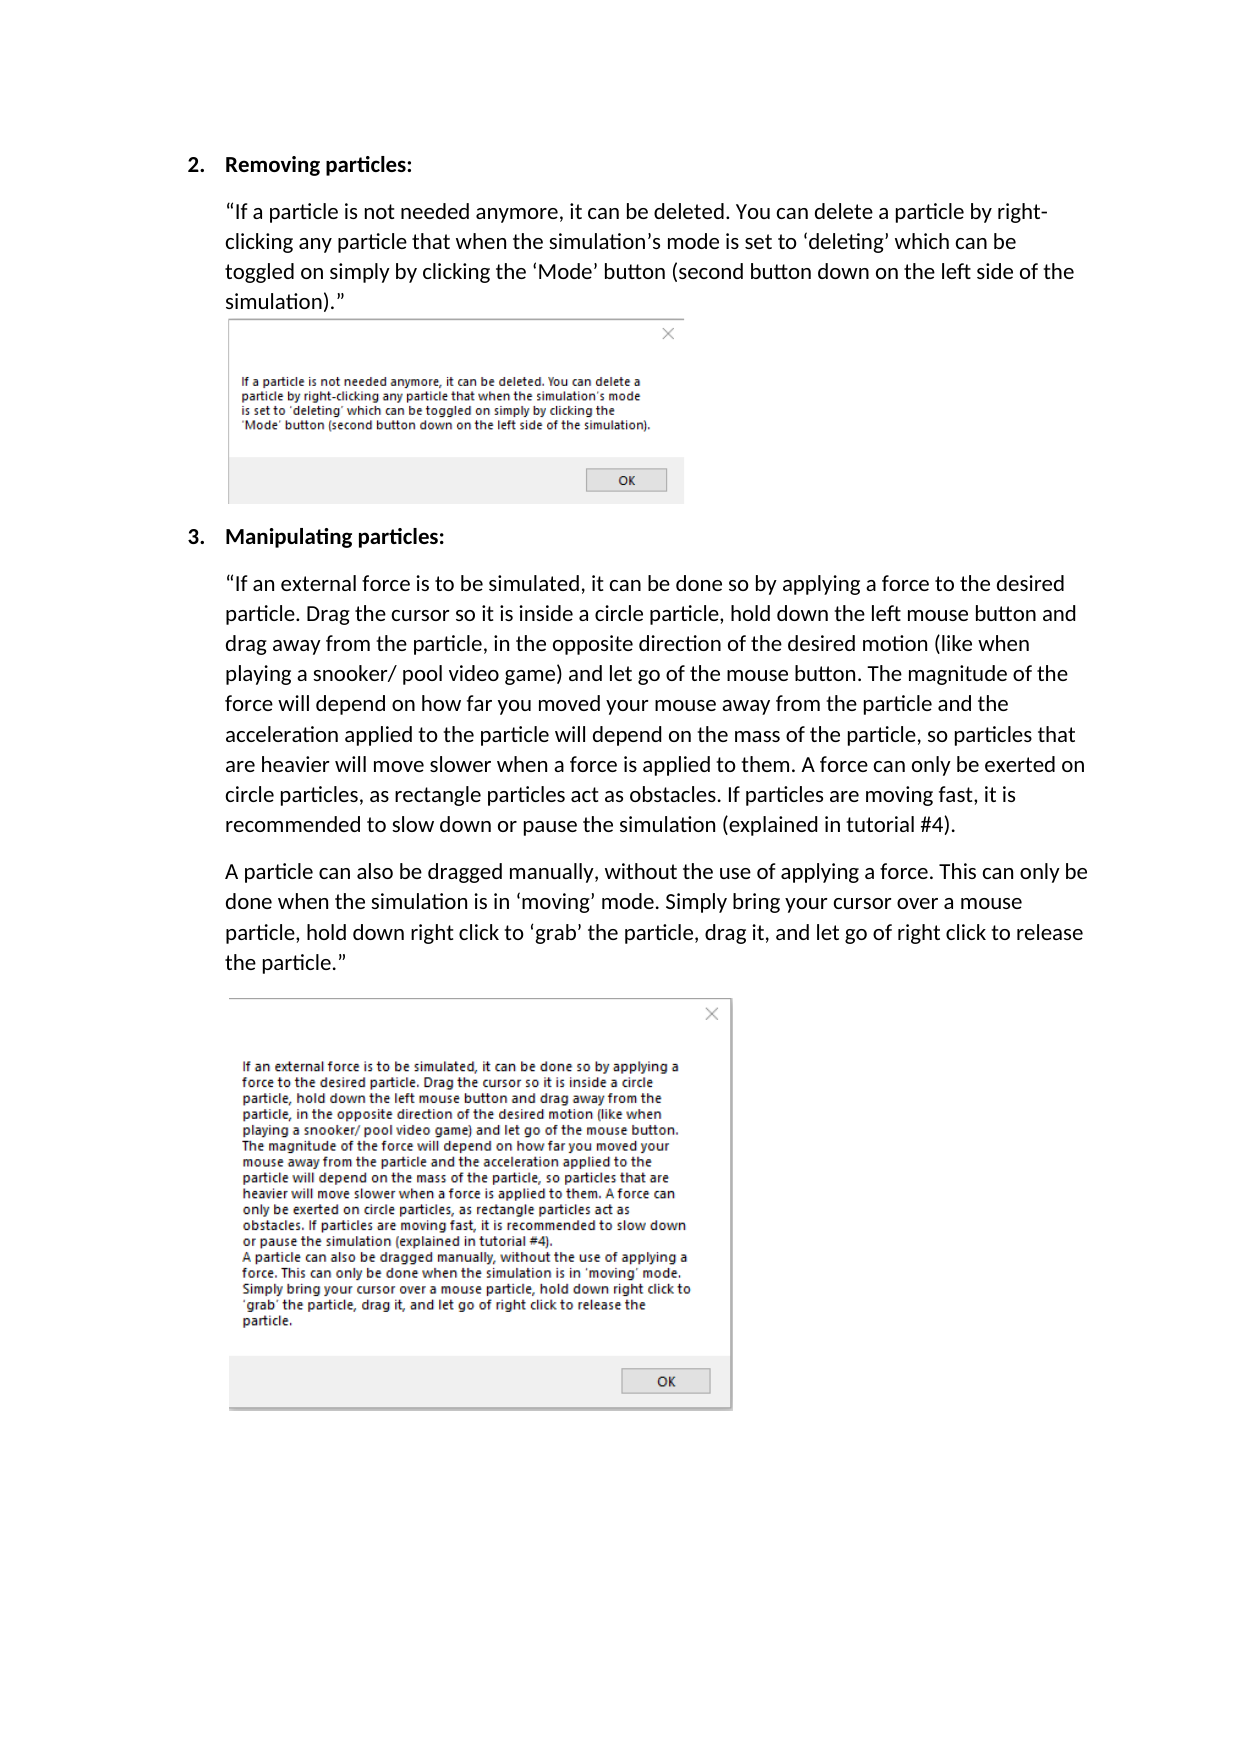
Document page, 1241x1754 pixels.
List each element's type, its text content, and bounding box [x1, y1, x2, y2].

text “If a particle is not needed anymore, it can be deleted. You can delete a particle by right-clicking any particle that when the simulation’s mode is set to ‘deleting’ which can be toggled on simply by clicking the ‘Mode’ button (second button down on the left side of the simulation).” [225, 197, 1090, 316]
picture [229, 998, 733, 1411]
text A particle can also be dragged manually, without the use of applying a force. This can only be done when the simulation is in ‘moving’ mode. Simply bring your cursor over a mouse particle, hold down right click to ‘grab’ the particle, drag it, and let go of right click to release the particle.” [225, 857, 1090, 976]
picture [228, 318, 685, 504]
list Manipulating particles: [187, 522, 1090, 550]
text “If an external force is to be simulated, it can be done so by applying a force to the desired particle. Drag the cursor so it is inside a circle particle, hold down the left mouse button and drag away from the particle, in the opposite direction of the desired motion (like when playing a snooker/ pool video game) and let go of the mouse button. The magnitude of the force will depend on how far you moved your mouse away from the particle and the acceleration applied to the particle will depend on the mass of the particle, so particles that are heavier will move slower when a force is applied to them. A force can only be exerted on circle particles, as rectangle particles act as obstacles. If particles are moving fast, it is recommended to slow down or pause the simulation (explained in tutorial #4). [225, 569, 1090, 838]
list Removing particles: [187, 150, 1090, 178]
